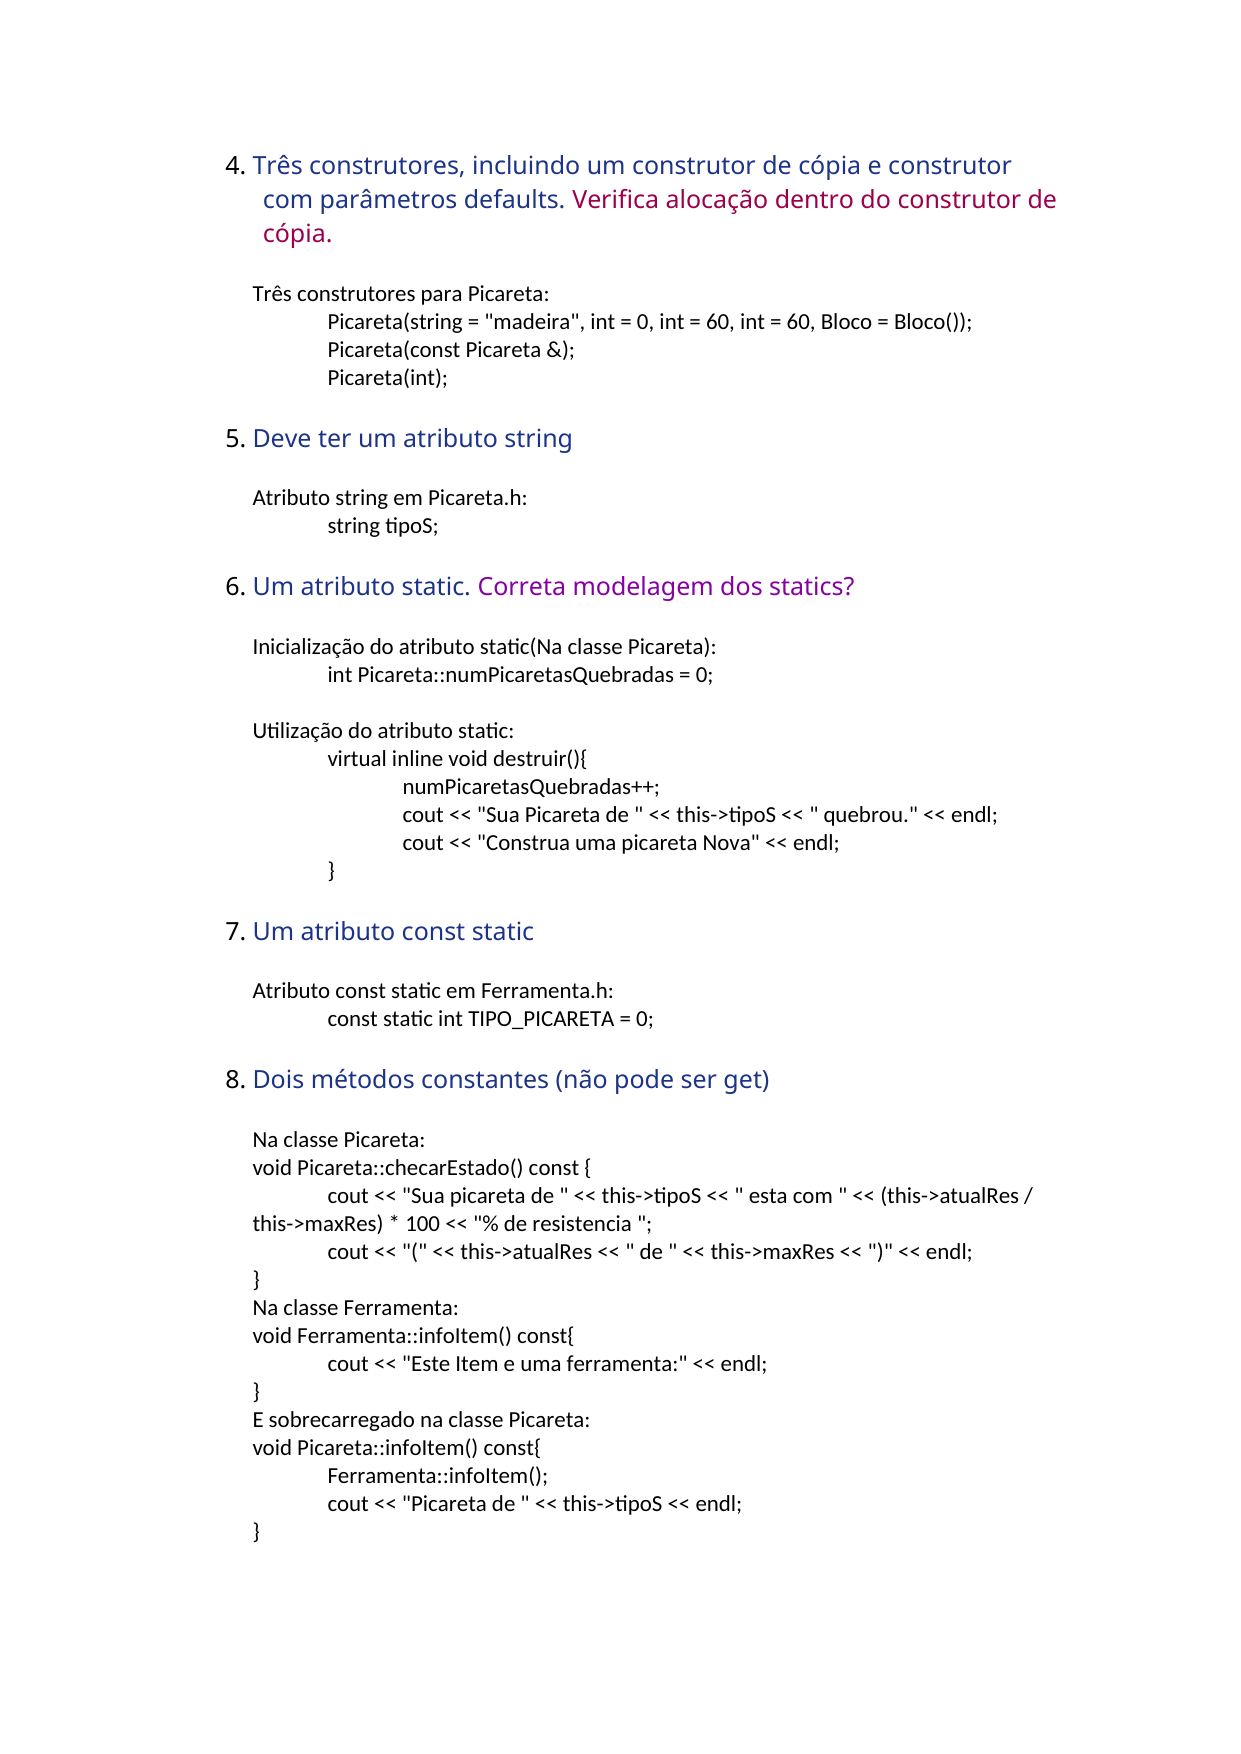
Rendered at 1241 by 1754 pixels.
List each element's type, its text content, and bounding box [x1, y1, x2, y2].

list Três construtores, incluindo um construtor de cópia e construtor com parâmetros defaults. Verifica alocação dentro do construtor de cópia. [225, 148, 1063, 250]
text Inicialização do atributo static(Na classe Picareta): [252, 632, 1063, 660]
text } [252, 1265, 1063, 1293]
text Picareta(const Picareta &); [252, 335, 1063, 363]
text const static int TIPO_PICARETA = 0; [252, 1004, 1063, 1032]
list Deve ter um atributo string [225, 420, 1063, 454]
text Atributo const static em Ferramenta.h: [252, 976, 1063, 1004]
text Na classe Picareta: [252, 1125, 1063, 1153]
text void Picareta::checarEstado() const { [177, 1153, 1063, 1181]
text } [252, 1377, 1063, 1405]
text E sobrecarregado na classe Picareta: [252, 1405, 1063, 1433]
text cout << "Sua Picareta de " << this->tipoS << " quebrou." << endl; [177, 800, 1063, 828]
list Um atributo static. Correta modelagem dos statics? [225, 569, 1063, 603]
text void Ferramenta::infoItem() const{ [252, 1321, 1063, 1349]
text } [177, 856, 1063, 884]
text cout << "Este Item e uma ferramenta:" << endl; [252, 1349, 1063, 1377]
text void Picareta::infoItem() const{ [252, 1433, 1063, 1461]
text Ferramenta::infoItem(); [252, 1461, 1063, 1489]
text int Picareta::numPicaretasQuebradas = 0; [252, 660, 1063, 688]
text cout << "Construa uma picareta Nova" << endl; [177, 828, 1063, 856]
text cout << "Sua picareta de " << this->tipoS << " esta com " << (this->atualRes / this->maxRes) * 100 << "% de resistencia "; [252, 1181, 1063, 1237]
list Dois métodos constantes (não pode ser get) [225, 1062, 1063, 1096]
text Na classe Ferramenta: [252, 1293, 1063, 1321]
text string tipoS; [327, 511, 1063, 539]
text Picareta(int); [252, 363, 1063, 391]
text Utilização do atributo static: [177, 716, 1063, 744]
list Um atributo const static [225, 913, 1063, 947]
text Picareta(string = "madeira", int = 0, int = 60, int = 60, Bloco = Bloco()); [252, 307, 1063, 335]
text cout << "Picareta de " << this->tipoS << endl; [252, 1489, 1063, 1517]
text Atributo string em Picareta.h: [177, 483, 1063, 511]
text cout << "(" << this->atualRes << " de " << this->maxRes << ")" << endl; [252, 1237, 1063, 1265]
text Três construtores para Picareta: [252, 279, 1063, 307]
text numPicaretasQuebradas++; [177, 772, 1063, 800]
text virtual inline void destruir(){ [177, 744, 1063, 772]
text } [252, 1517, 1063, 1545]
